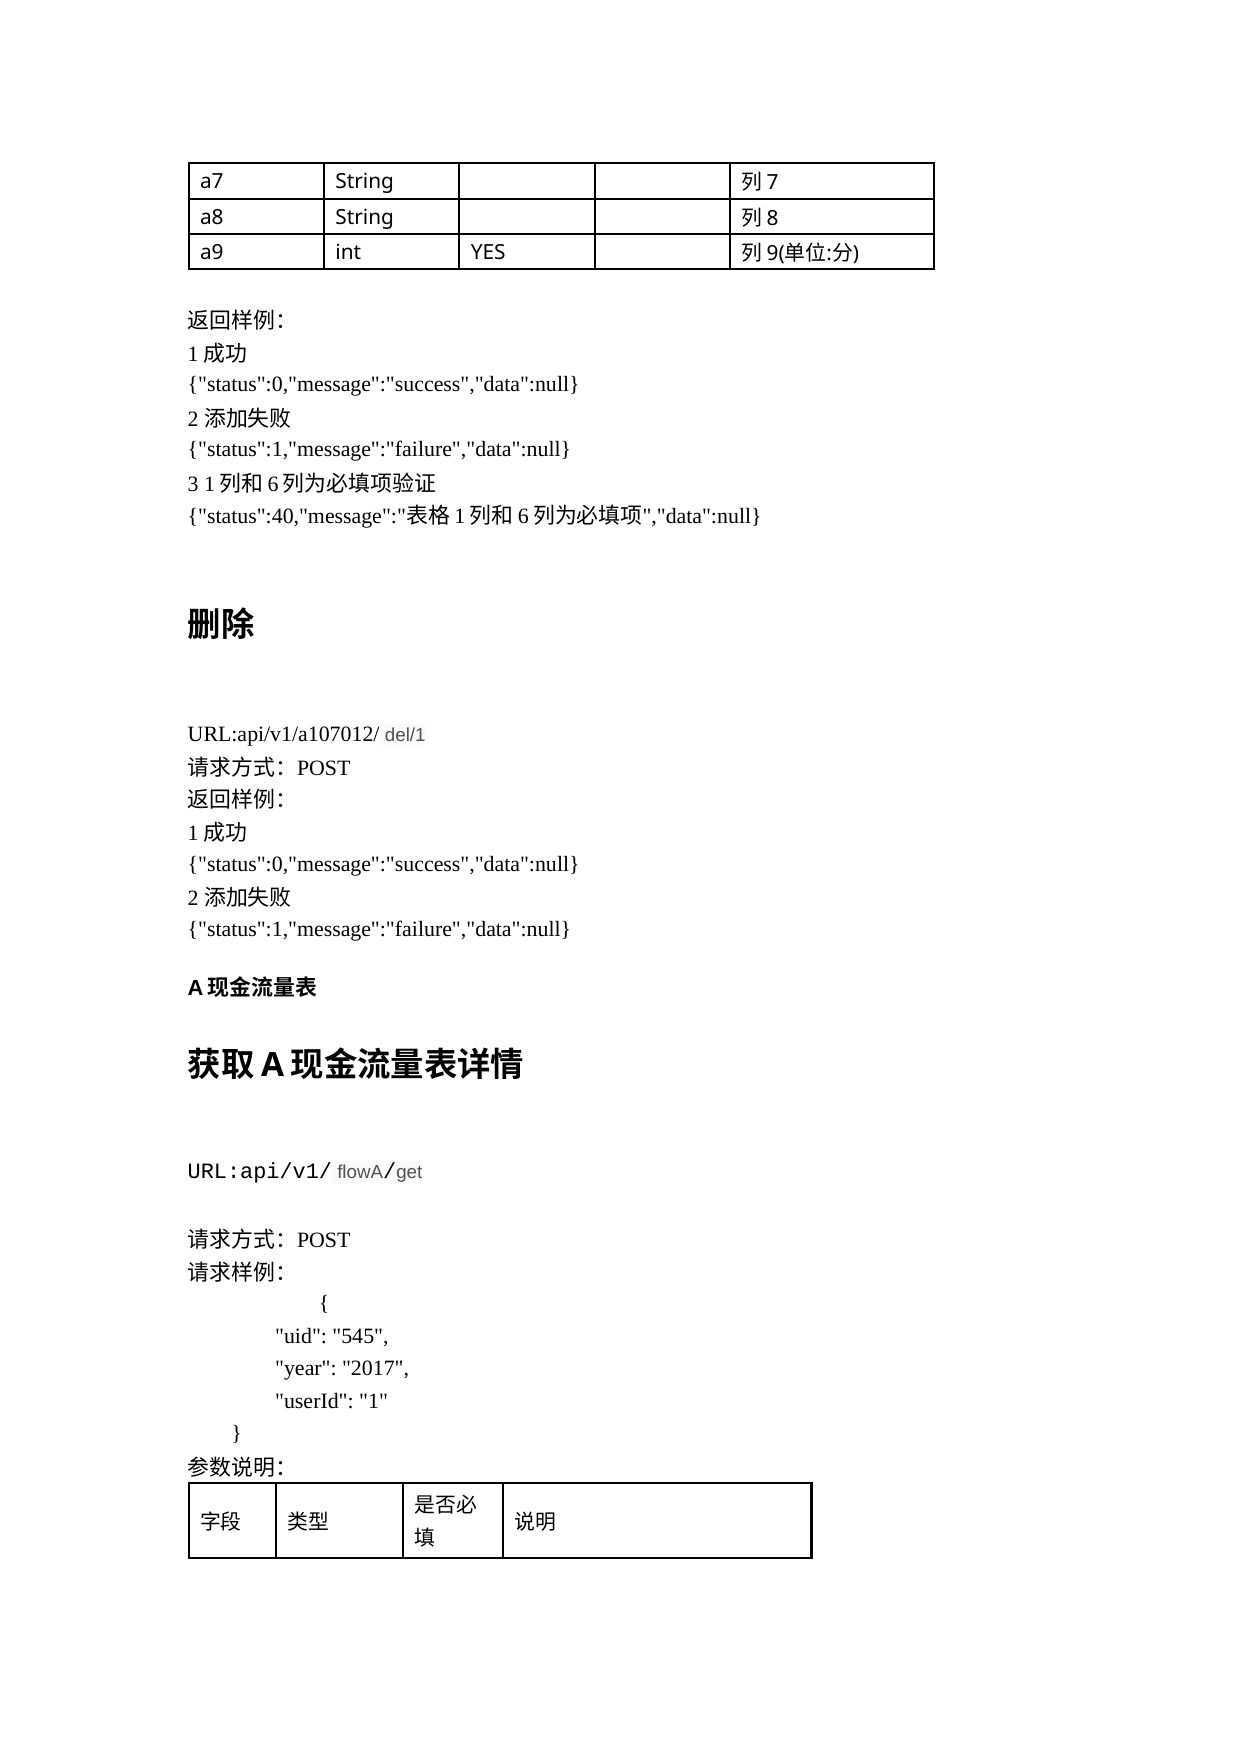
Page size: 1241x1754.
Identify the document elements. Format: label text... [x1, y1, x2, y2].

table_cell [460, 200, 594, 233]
text } [187, 1417, 1053, 1449]
subtitle A现金流量表 [187, 969, 1053, 1002]
text 2 添加失败 [187, 879, 1053, 912]
text URL:api/v1/a107012/ del/1 [187, 717, 1053, 749]
text "uid": "545", [187, 1319, 1053, 1352]
text {"status":1,"message":"failure","data":null} [187, 912, 1053, 944]
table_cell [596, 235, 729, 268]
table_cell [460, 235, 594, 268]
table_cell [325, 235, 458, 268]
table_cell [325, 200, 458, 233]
text { [187, 1287, 1053, 1319]
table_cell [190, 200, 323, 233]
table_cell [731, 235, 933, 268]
text 请求方式：POST [187, 749, 1053, 782]
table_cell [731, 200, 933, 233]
text {"status":40,"message":"表格1列和6列为必填项","data":null} [187, 498, 1053, 530]
text 1成功 [187, 814, 1053, 847]
text URL:api/v1/ flowA/get [187, 1157, 1053, 1189]
text 返回样例： [187, 782, 1053, 814]
text {"status":0,"message":"success","data":null} [187, 847, 1053, 879]
text {"status":0,"message":"success","data":null} [187, 368, 1053, 400]
subtitle 获取A现金流量表详情 [187, 1029, 1053, 1094]
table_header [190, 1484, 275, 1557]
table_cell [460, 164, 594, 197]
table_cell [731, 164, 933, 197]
text 3 1列和6列为必填项验证 [187, 465, 1053, 498]
subtitle 删除 [187, 590, 1053, 655]
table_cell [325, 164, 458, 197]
text 2 添加失败 [187, 400, 1053, 433]
text 返回样例： [187, 303, 1053, 335]
text 1成功 [187, 335, 1053, 368]
text "year": "2017", [187, 1352, 1053, 1384]
text "userId": "1" [187, 1384, 1053, 1417]
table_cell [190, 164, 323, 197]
text 参数说明： [187, 1449, 1053, 1482]
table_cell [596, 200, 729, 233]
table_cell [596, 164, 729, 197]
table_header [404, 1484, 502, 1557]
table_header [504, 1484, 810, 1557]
text 请求样例： [187, 1254, 1053, 1287]
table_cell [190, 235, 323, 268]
text {"status":1,"message":"failure","data":null} [187, 433, 1053, 465]
text 请求方式：POST [187, 1222, 1053, 1254]
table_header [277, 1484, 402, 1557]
